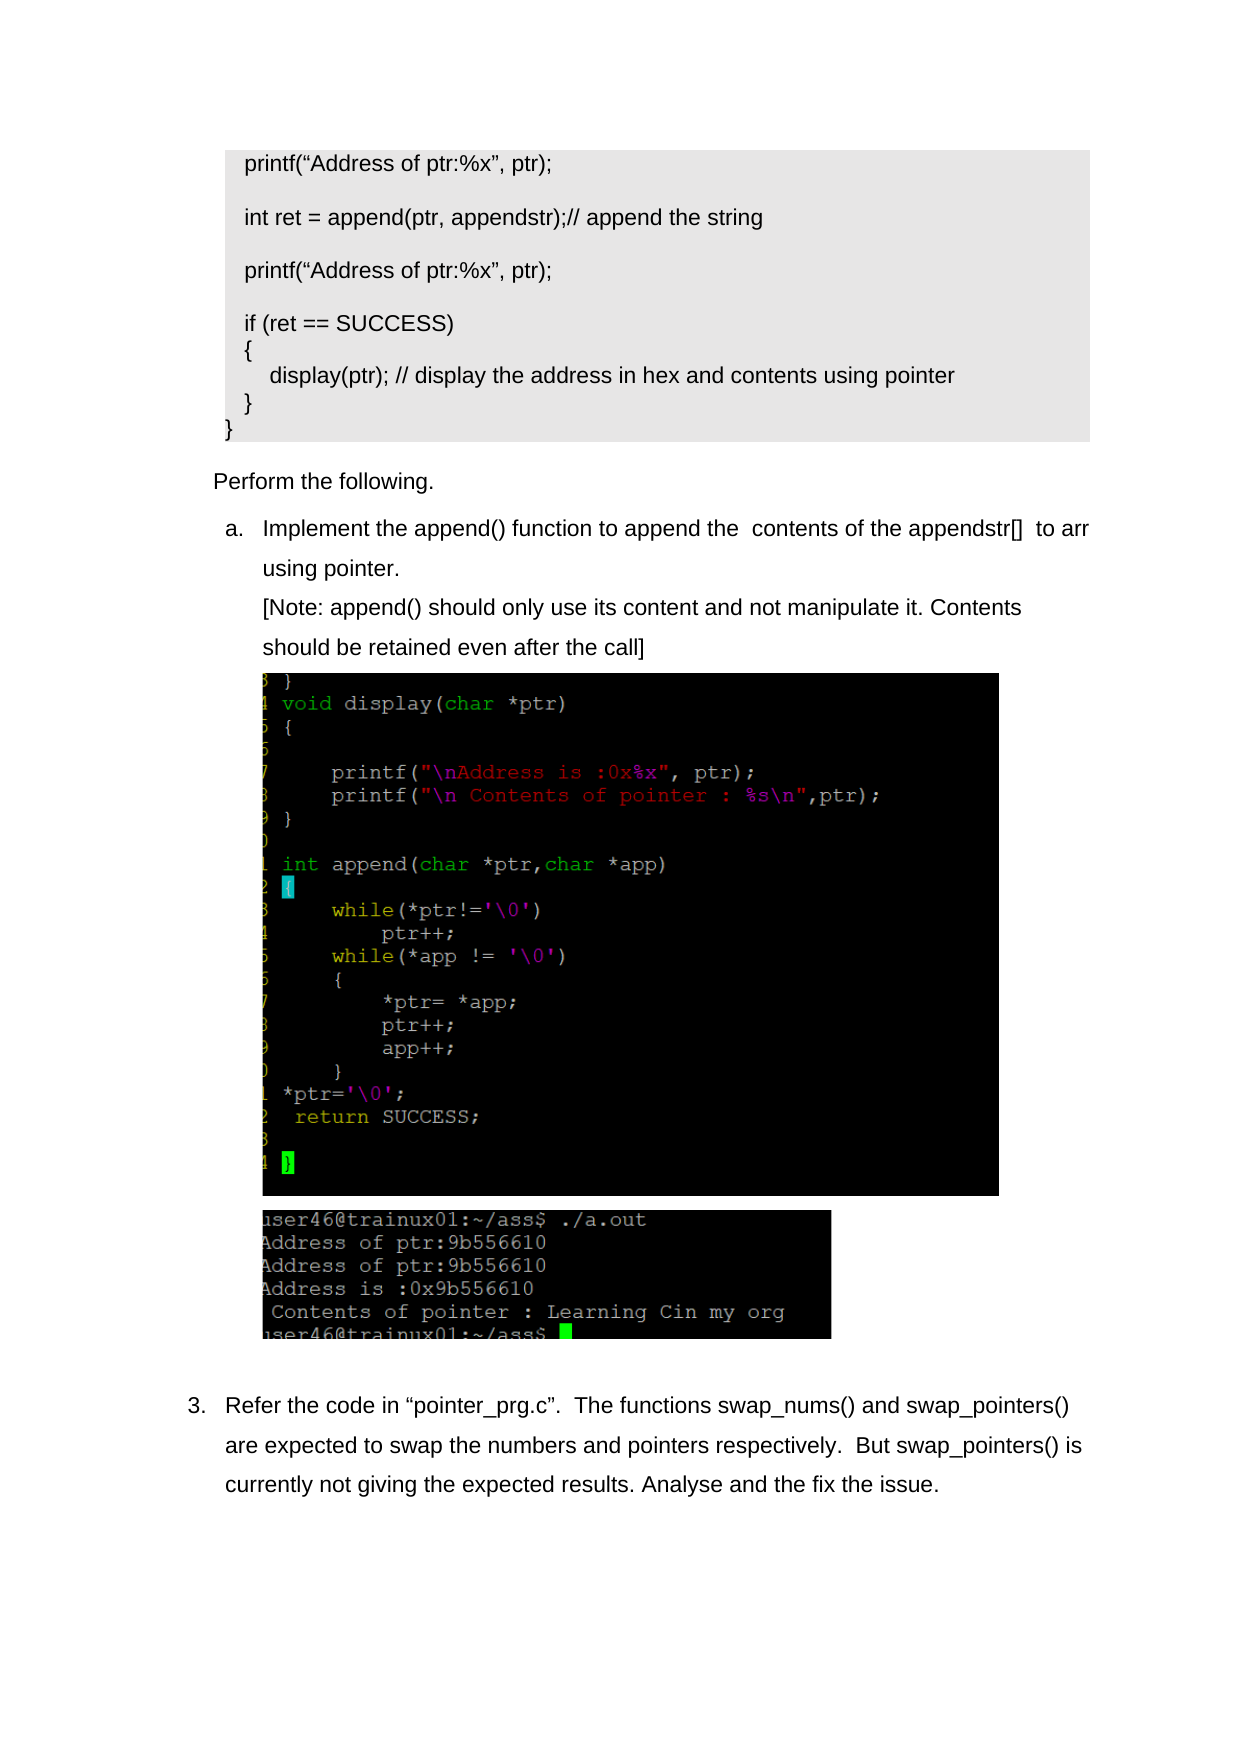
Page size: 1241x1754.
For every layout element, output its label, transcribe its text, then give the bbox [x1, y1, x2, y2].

text } [225, 389, 1090, 415]
list Implement the append() function to append the contents of the appendstr[] to arr using pointer. [225, 515, 1090, 581]
picture [262, 673, 999, 1196]
text printf(“Address of ptr:%x”, ptr); [225, 257, 1090, 283]
text } [225, 415, 1090, 442]
text int ret = append(ptr, appendstr);// append the string [225, 204, 1090, 231]
text printf(“Address of ptr:%x”, ptr); [225, 150, 1090, 176]
text display(ptr); // display the address in hex and contents using pointer [225, 362, 1090, 389]
text Perform the following. [187, 468, 1090, 494]
list [Note: append() should only use its content and not manipulate it. Contents should be retained even after the call] [262, 594, 1090, 660]
text if (ret == SUCCESS) [225, 310, 1090, 336]
list Refer the code in “pointer_prg.c”. The functions swap_nums() and swap_pointers() are expected to swap the numbers and pointers respectively. But swap_pointers() is currently not giving the expected results. Analyse and the fix the issue. [187, 1392, 1090, 1498]
picture [262, 1210, 832, 1339]
text { [225, 336, 1090, 362]
